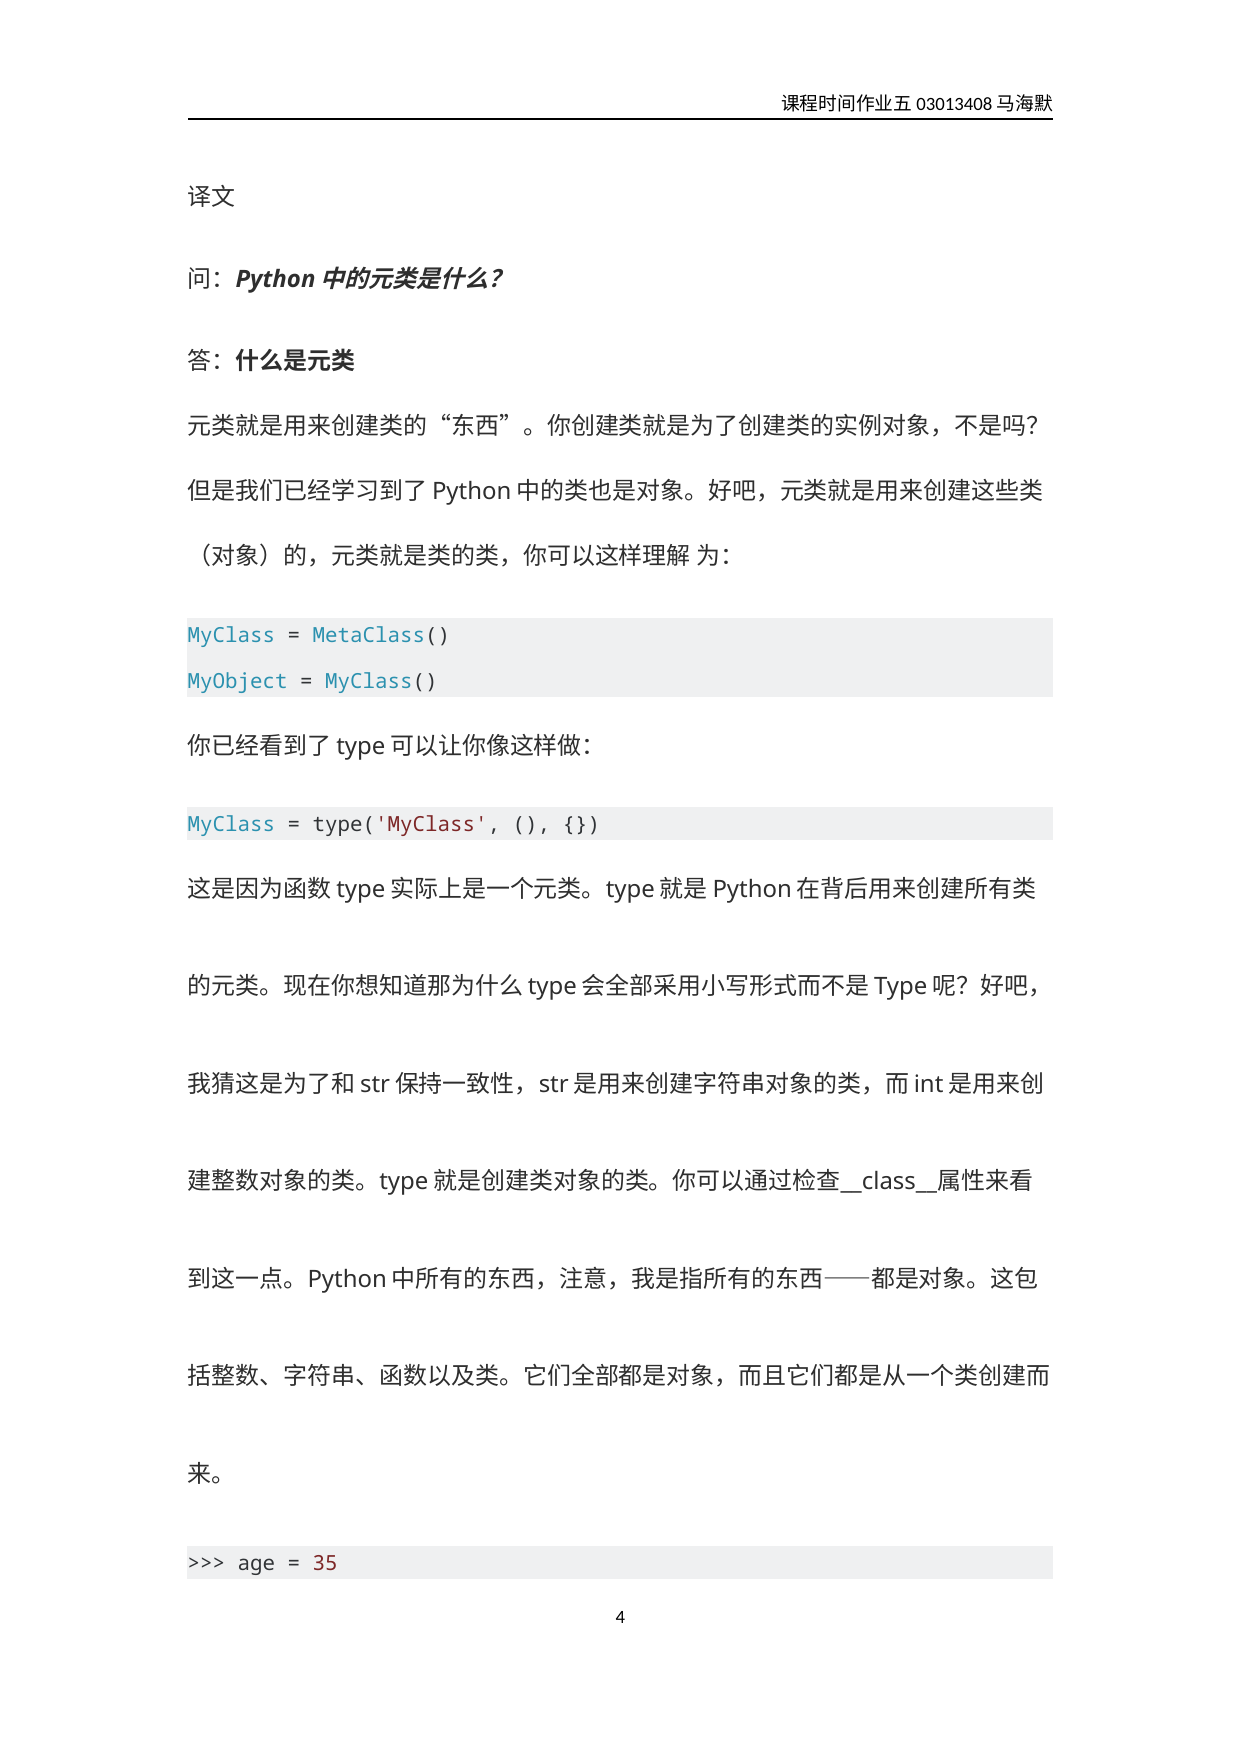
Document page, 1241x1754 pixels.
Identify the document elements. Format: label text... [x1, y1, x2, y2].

text MyClass = type('MyClass', (), {}) [187, 807, 1053, 840]
text 这是因为函数type实际上是一个元类。type就是Python在背后用来创建所有类的元类。现在你想知道那为什么type会全部采用小写形式而不是Type呢？好吧，我猜这是为了和str保持一致性，str是用来创建字符串对象的类，而int是用来创建整数对象的类。type就是创建类对象的类。你可以通过检查__class__属性来看到这一点。Python中所有的东西，注意，我是指所有的东西——都是对象。这包括整数、字符串、函数以及类。它们全部都是对象，而且它们都是从一个类创建而来。 [187, 854, 1053, 1504]
text MyClass = MetaClass() [187, 618, 1053, 650]
text 元类就是用来创建类的“东西”。你创建类就是为了创建类的实例对象，不是吗？但是我们已经学习到了Python中的类也是对象。好吧，元类就是用来创建这些类（对象）的，元类就是类的类，你可以这样理解 为： [187, 392, 1053, 587]
text 问：Python中的元类是什么？ [187, 244, 1053, 309]
text >>> age = 35 [187, 1546, 1053, 1579]
text 译文 [187, 162, 1053, 227]
text MyObject = MyClass() [187, 664, 1053, 697]
text 答：什么是元类 [187, 327, 1053, 392]
text 你已经看到了type可以让你像这样做： [187, 711, 1053, 776]
